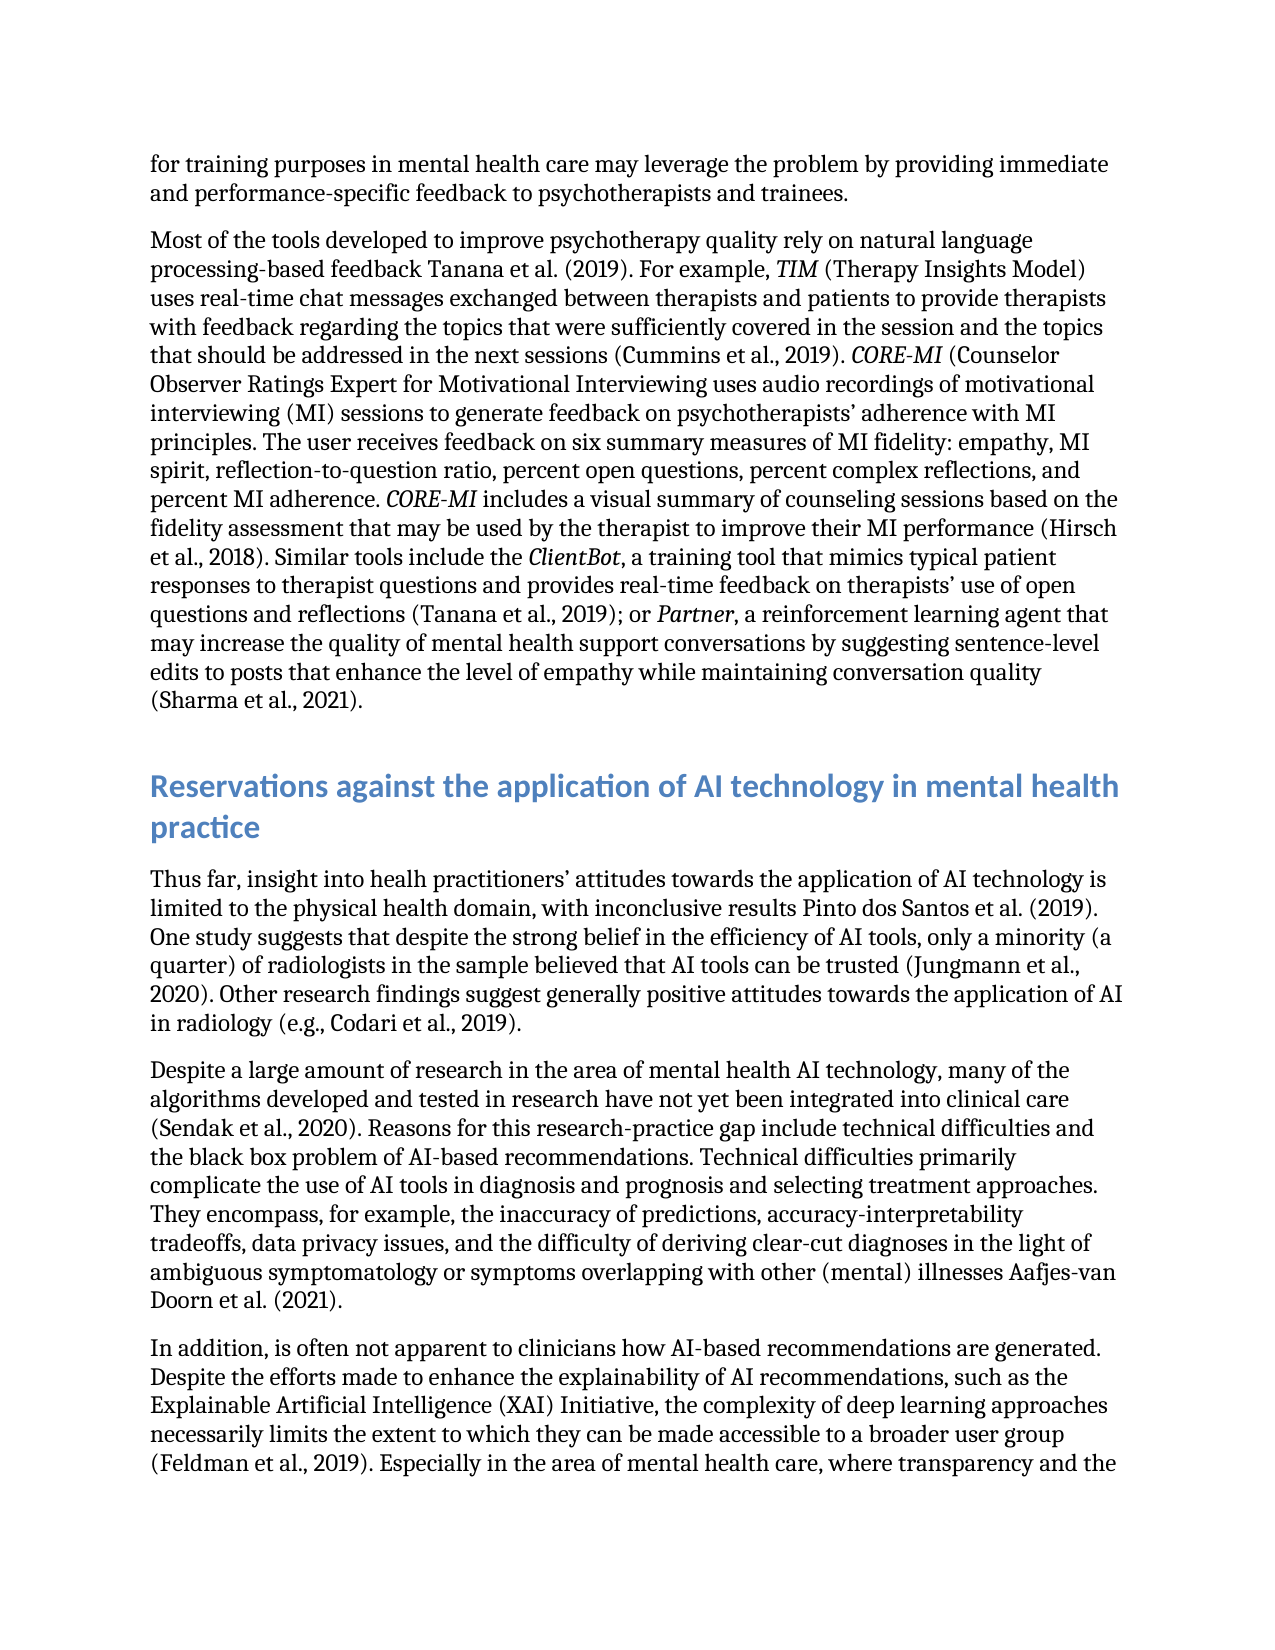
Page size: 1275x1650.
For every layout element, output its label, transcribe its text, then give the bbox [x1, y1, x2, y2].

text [150, 1334, 1125, 1478]
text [150, 150, 1125, 207]
text Thus far, insight into healh practitioners’ attitudes towards the application of AI technology is limited to the physical health domain, with inconclusive results Pinto dos Santos et al. (2019). One study suggests that despite the strong belief in the efficiency of AI tools, only a minority (a quarter) of radiologists in the sample believed that AI tools can be trusted (Jungmann et al., 2020). Other research findings suggest generally positive attitudes towards the application of AI in radiology (e.g., Codari et al., 2019). [150, 865, 1125, 1038]
subtitle Reservations against the application of AI technology in mental health practice [150, 765, 1125, 846]
text Most of the tools developed to improve psychotherapy quality rely on natural language processing-based feedback Tanana et al. (2019). For example, TIM (Therapy Insights Model) uses real-time chat messages exchanged between therapists and patients to provide therapists with feedback regarding the topics that were sufficiently covered in the session and the topics that should be addressed in the next sessions (Cummins et al., 2019). CORE-MI (Counselor Observer Ratings Expert for Motivational Interviewing uses audio recordings of motivational interviewing (MI) sessions to generate feedback on psychotherapists’ adherence with MI principles. The user receives feedback on six summary measures of MI fidelity: empathy, MI spirit, reflection-to-question ratio, percent open questions, percent complex reflections, and percent MI adherence. CORE-MI includes a visual summary of counseling sessions based on the fidelity assessment that may be used by the therapist to improve their MI performance (Hirsch et al., 2018). Similar tools include the ClientBot, a training tool that mimics typical patient responses to therapist questions and provides real-time feedback on therapists’ use of open questions and reflections (Tanana et al., 2019); or Partner, a reinforcement learning agent that may increase the quality of mental health support conversations by suggesting sentence-level edits to posts that enhance the level of empathy while maintaining conversation quality (Sharma et al., 2021). [150, 226, 1125, 715]
text Despite a large amount of research in the area of mental health AI technology, many of the algorithms developed and tested in research have not yet been integrated into clinical care (Sendak et al., 2020). Reasons for this research-practice gap include technical difficulties and the black box problem of AI-based recommendations. Technical difficulties primarily complicate the use of AI tools in diagnosis and prognosis and selecting treatment approaches. They encompass, for example, the inaccuracy of predictions, accuracy-interpretability tradeoffs, data privacy issues, and the difficulty of deriving clear-cut diagnoses in the light of ambiguous symptomatology or symptoms overlapping with other (mental) illnesses Aafjes-van Doorn et al. (2021). [150, 1056, 1125, 1315]
